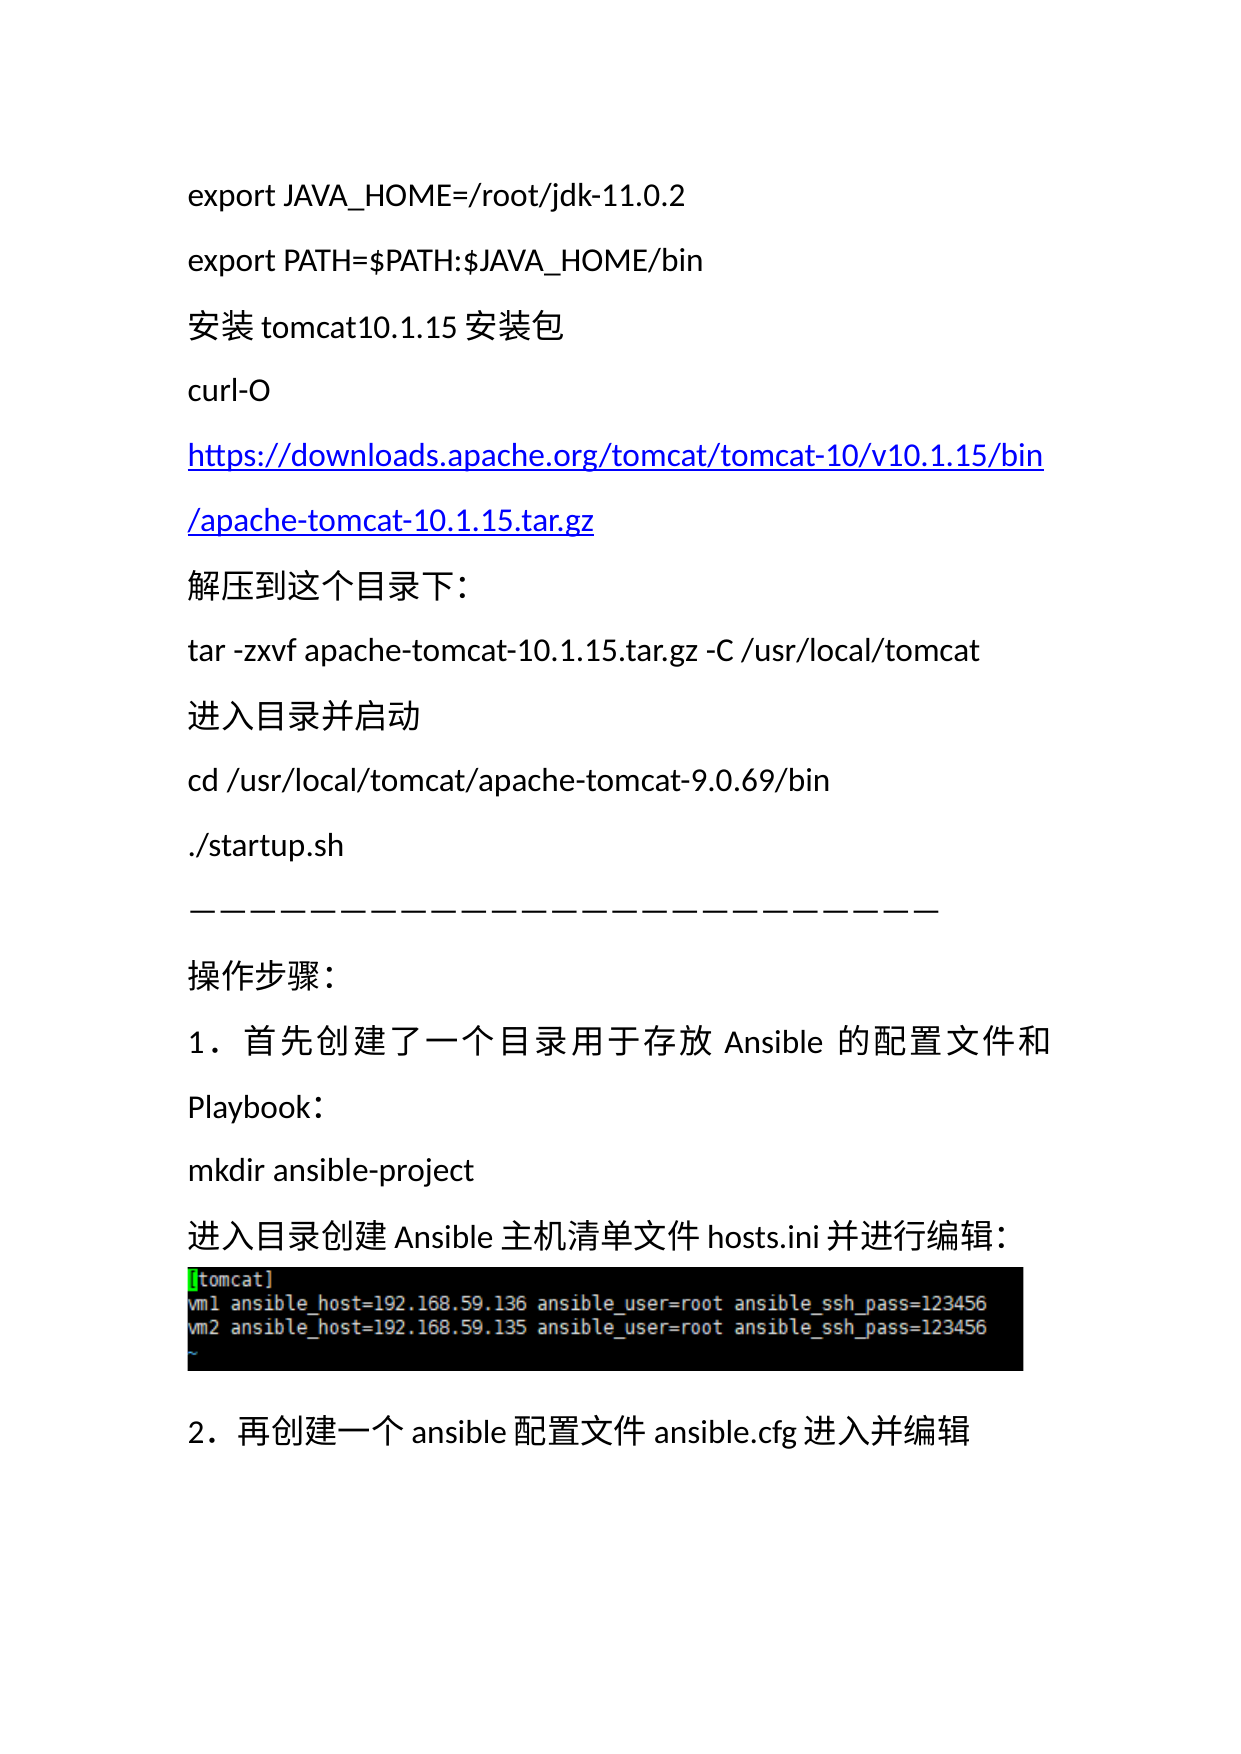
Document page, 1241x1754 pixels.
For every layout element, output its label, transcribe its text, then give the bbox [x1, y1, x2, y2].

list 操作步骤： [187, 942, 1053, 1007]
list 2．再创建一个ansible配置文件ansible.cfg进入并编辑 [187, 1397, 1053, 1462]
list ————————————————————————— [187, 877, 1053, 942]
list 进入目录创建Ansible主机清单文件hosts.ini并进行编辑： [187, 1202, 1053, 1267]
list mkdir ansible-project [187, 1137, 1053, 1202]
list ./startup.sh [187, 812, 1053, 877]
list tar -zxvf apache-tomcat-10.1.15.tar.gz -C /usr/local/tomcat [187, 617, 1053, 682]
list cd /usr/local/tomcat/apache-tomcat-9.0.69/bin [187, 747, 1053, 812]
list export PATH=$PATH:$JAVA_HOME/bin [187, 227, 1053, 292]
list export JAVA_HOME=/root/jdk-11.0.2 [187, 162, 1053, 227]
picture [187, 1267, 1024, 1371]
list 1．首先创建了一个目录用于存放Ansible 的配置文件和 Playbook： [187, 1007, 1053, 1137]
list 进入目录并启动 [187, 682, 1053, 747]
list 安装tomcat10.1.15安装包 [187, 292, 1053, 357]
list curl-O https://downloads.apache.org/tomcat/tomcat-10/v10.1.15/bin/apache-tomcat-10.1.15.tar.gz [187, 357, 1053, 552]
list 解压到这个目录下： [187, 552, 1053, 617]
